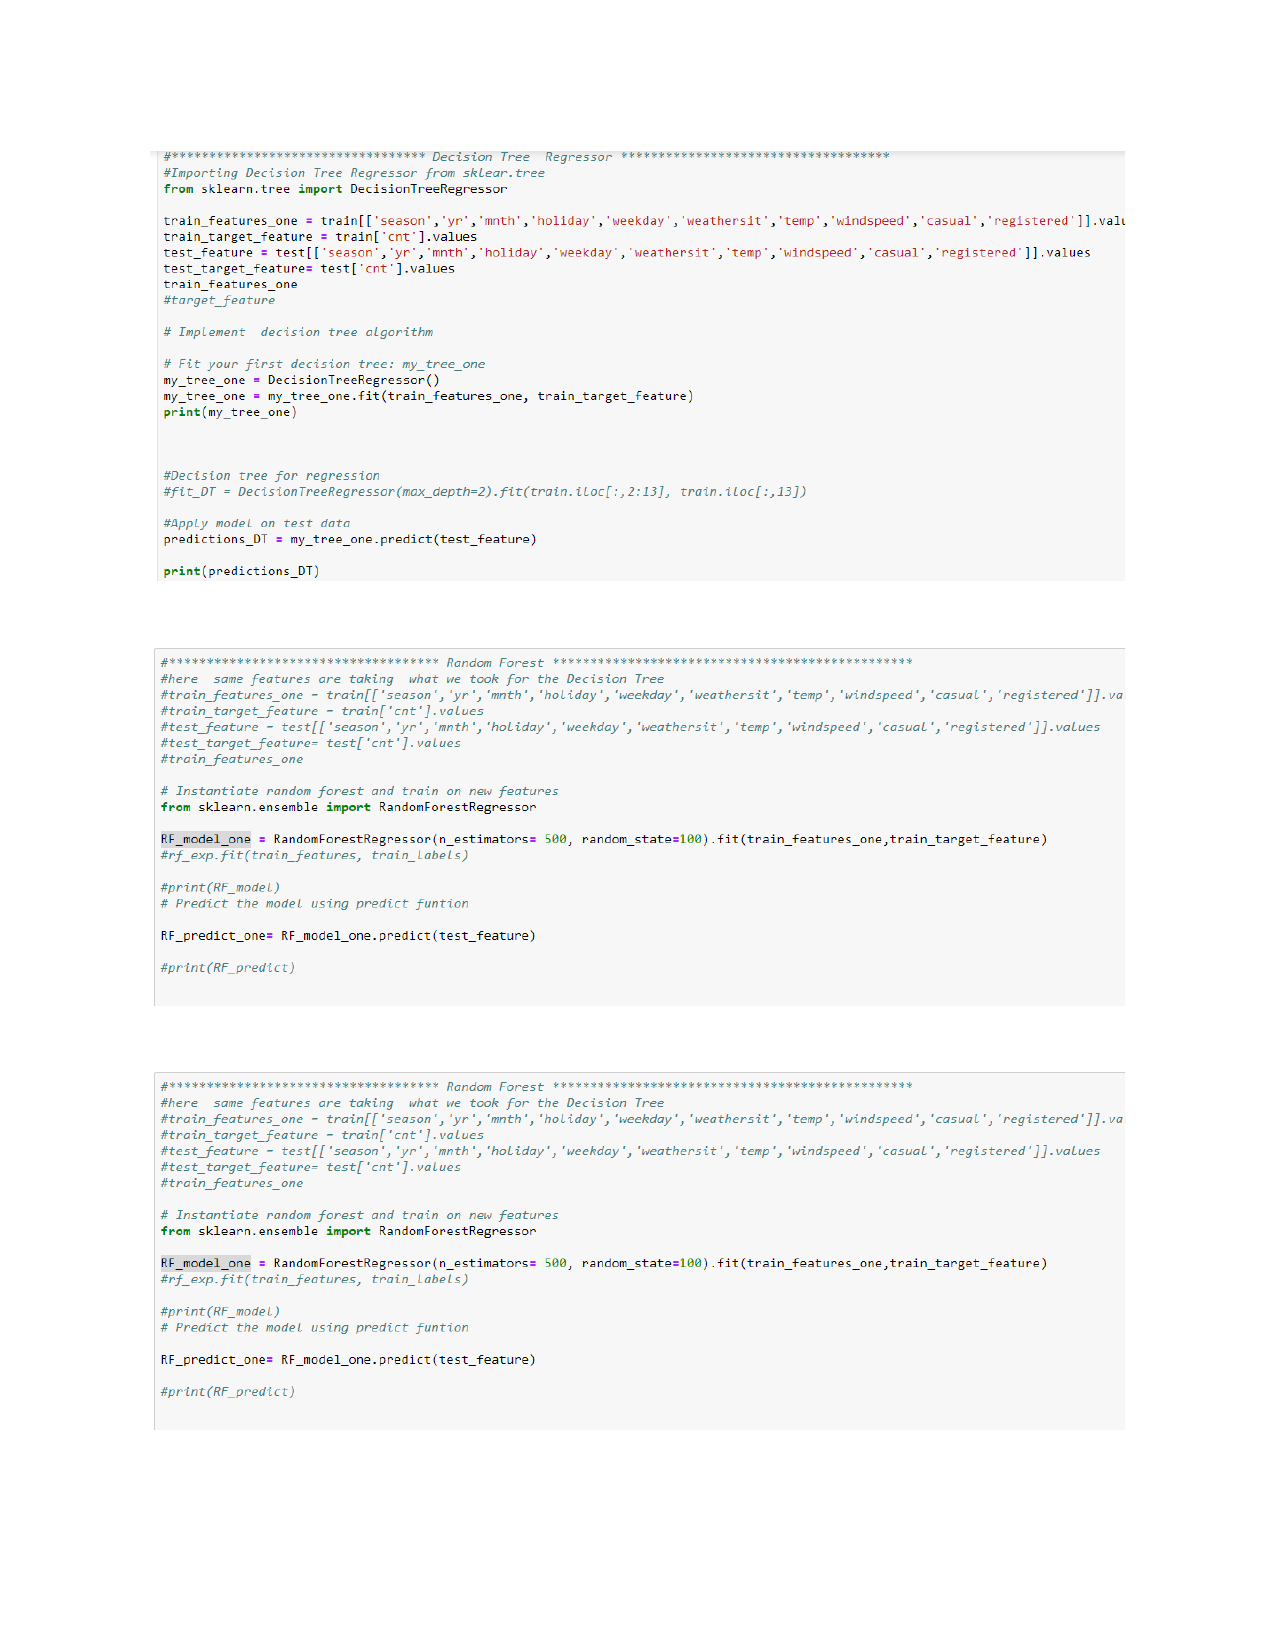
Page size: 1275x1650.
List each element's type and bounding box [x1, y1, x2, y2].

picture [150, 646, 1125, 1006]
picture [150, 1070, 1125, 1430]
picture [150, 150, 1125, 581]
